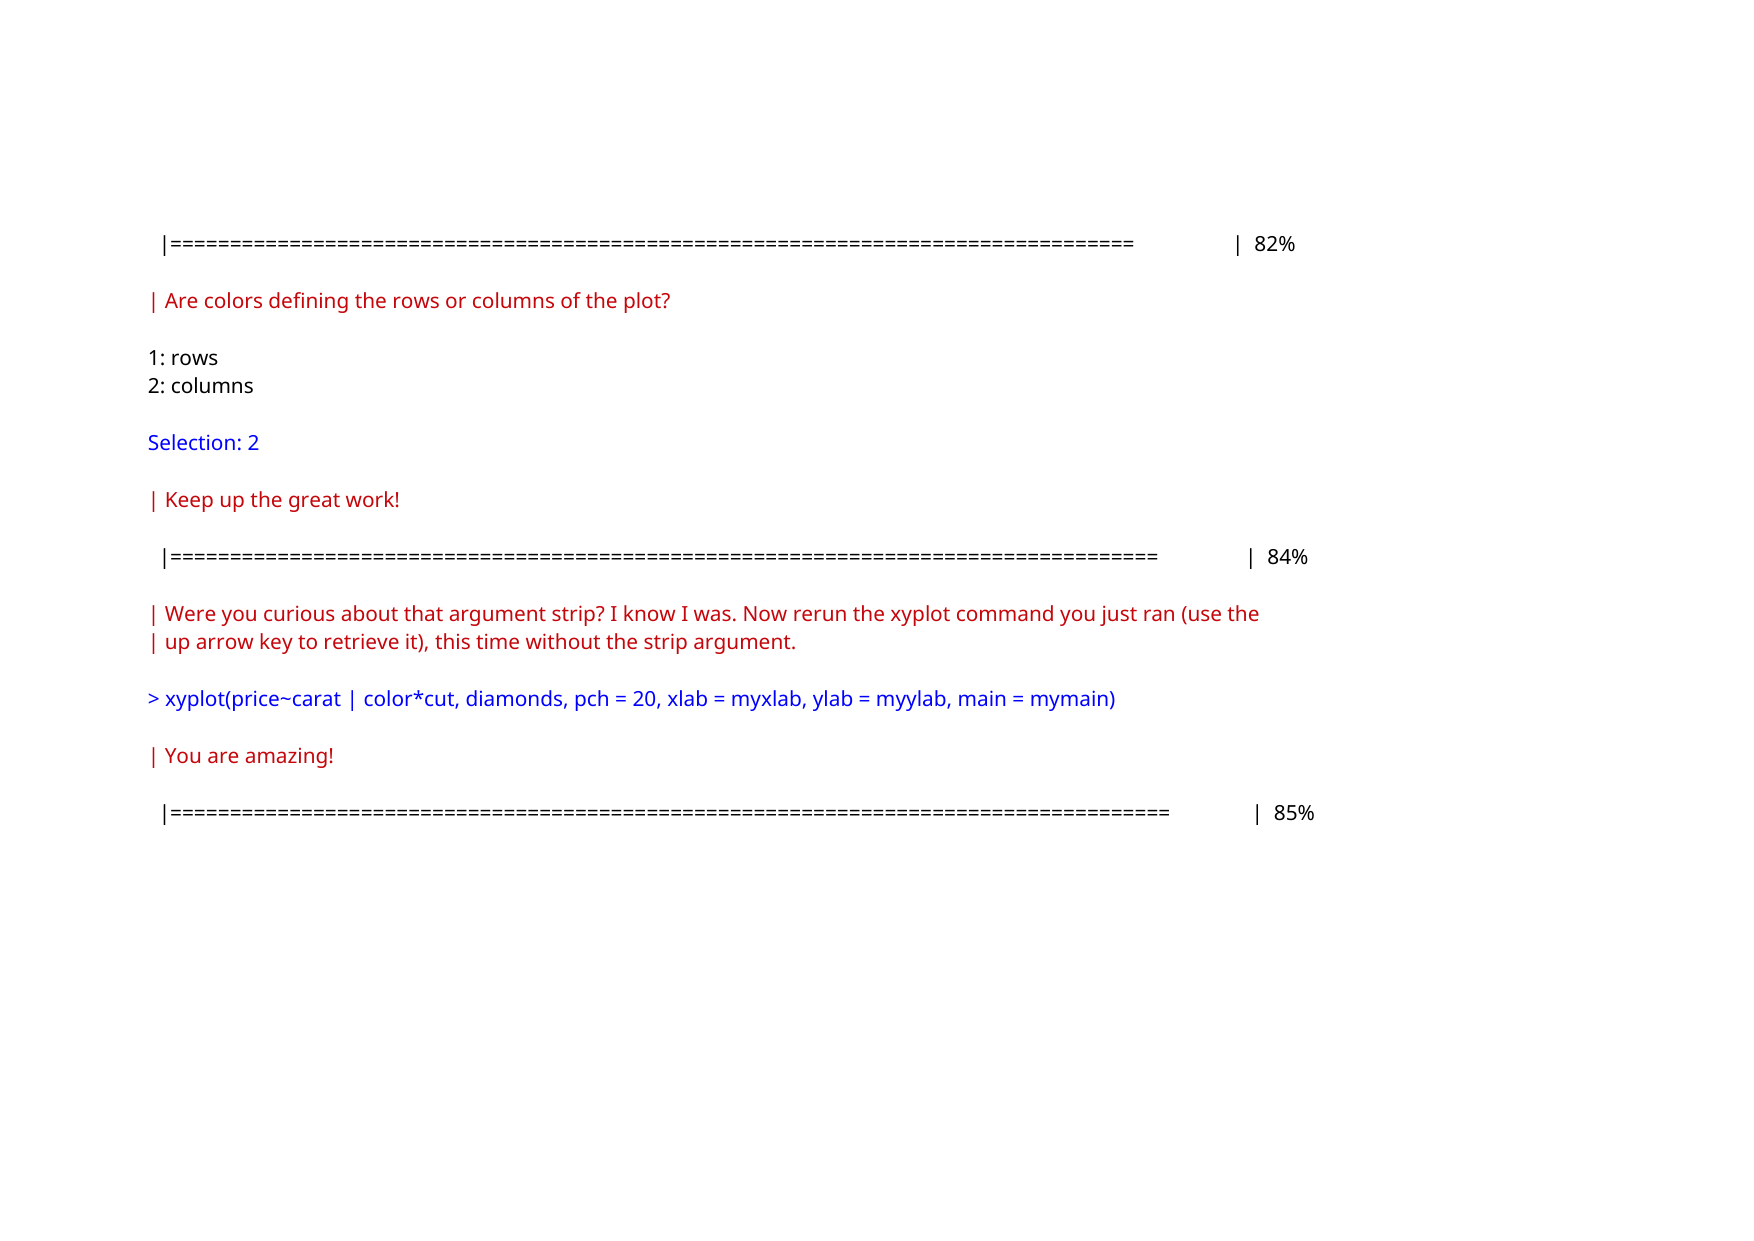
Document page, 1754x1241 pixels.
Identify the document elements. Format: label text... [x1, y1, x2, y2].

text > xyplot(price~carat | color*cut, diamonds, pch = 20, xlab = myxlab, ylab = myylab, main = mymain) [148, 684, 1606, 713]
text 1: rows [148, 343, 1606, 371]
text 2: columns [148, 371, 1606, 400]
text |================================================================================= | 82% [148, 229, 1606, 258]
text | Are colors defining the rows or columns of the plot? [148, 286, 1606, 314]
text | Keep up the great work! [148, 485, 1606, 514]
text | up arrow key to retrieve it), this time without the strip argument. [148, 627, 1606, 656]
text | You are amazing! [148, 741, 1606, 769]
text Selection: 2 [148, 428, 1606, 457]
text |==================================================================================== | 85% [148, 798, 1606, 826]
text | Were you curious about that argument strip? I know I was. Now rerun the xyplot command you just ran (use the [148, 599, 1606, 627]
text |=================================================================================== | 84% [148, 542, 1606, 571]
